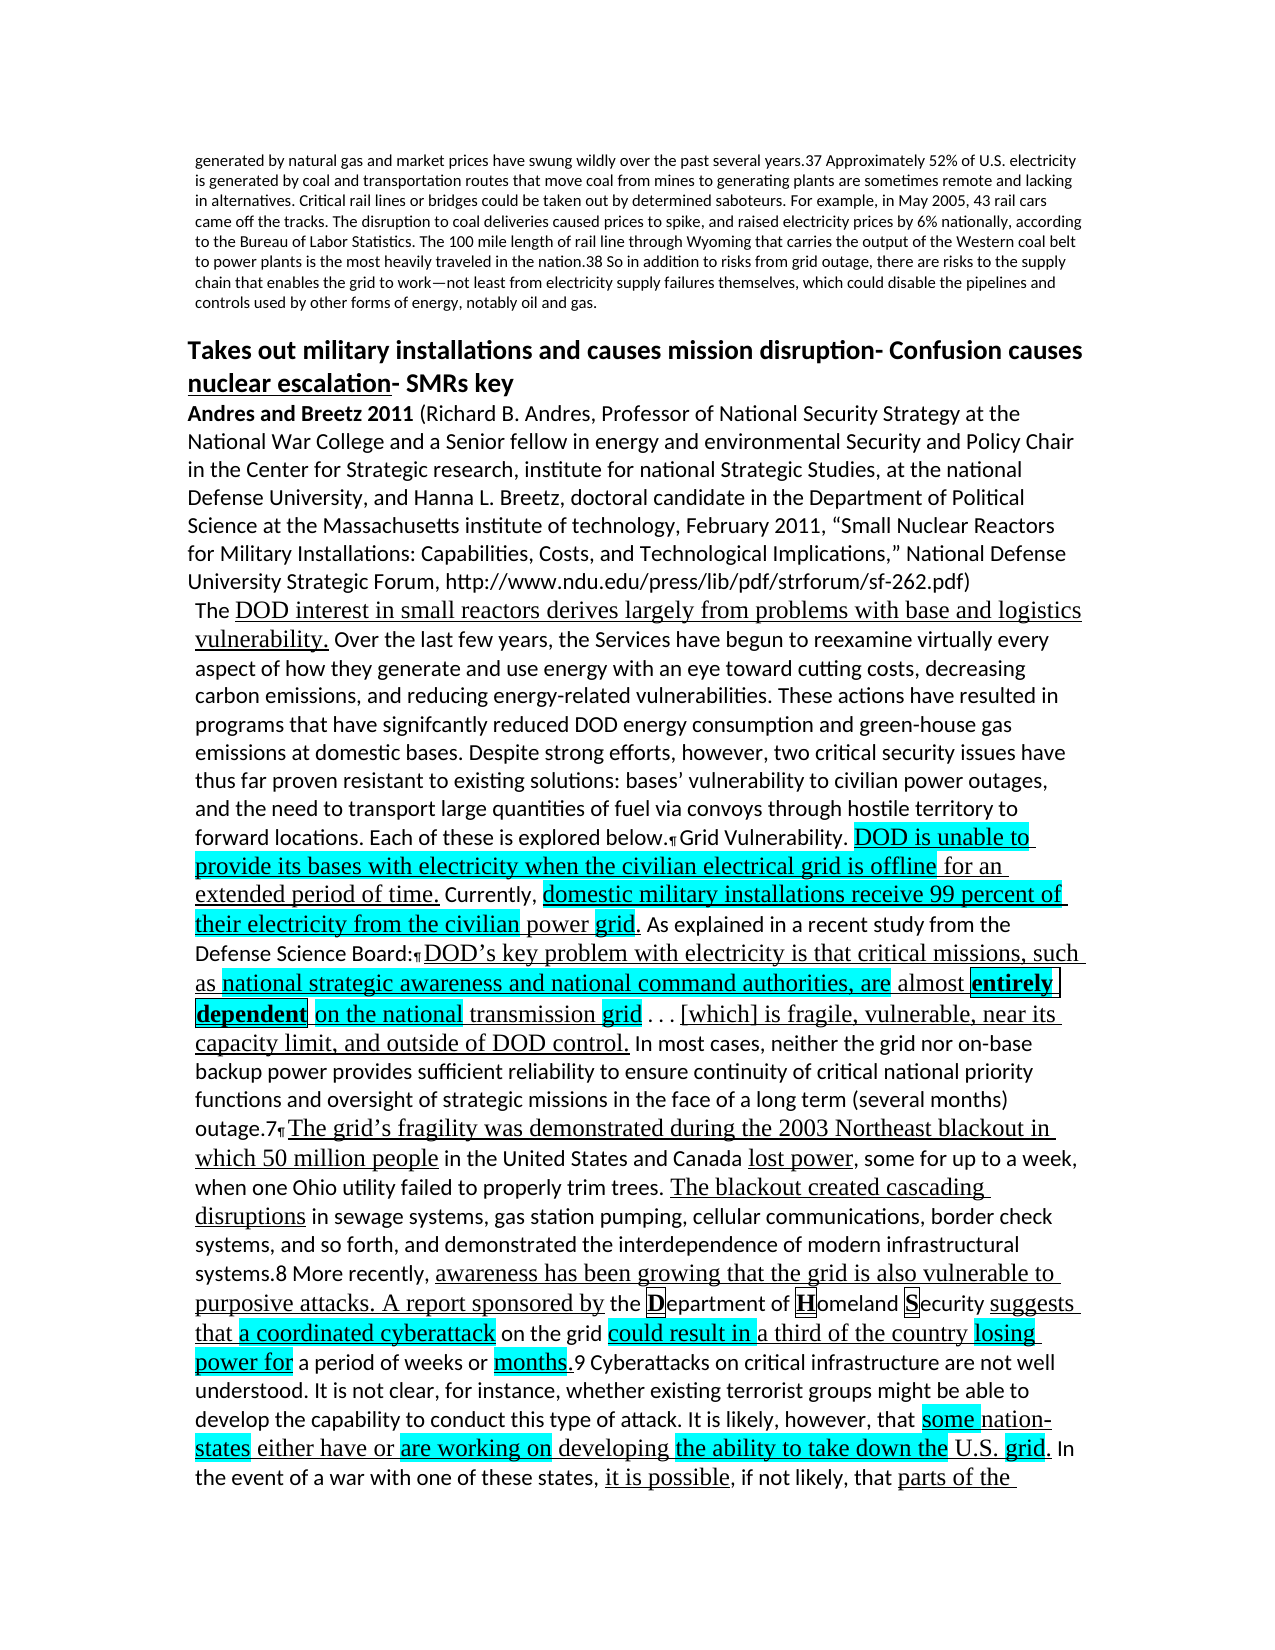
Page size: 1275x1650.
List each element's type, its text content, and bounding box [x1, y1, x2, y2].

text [195, 150, 1087, 312]
subtitle Takes out military installations and causes mission disruption- Confusion causes nuclear escalation- SMRs key [187, 333, 1087, 399]
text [195, 596, 1087, 1491]
text Andres and Breetz 2011 (Richard B. Andres, Professor of National Security Strategy at the National War College and a Senior fellow in energy and environmental Security and Policy Chair in the Center for Strategic research, institute for national Strategic Studies, at the national Defense University, and Hanna L. Breetz, doctoral candidate in the Department of Political Science at the Massachusetts institute of technology, February 2011, “Small Nuclear Reactors for Military Installations: Capabilities, Costs, and Technological Implications,” National Defense University Strategic Forum, http://www.ndu.edu/press/lib/pdf/strforum/sf-262.pdf) [187, 399, 1087, 596]
